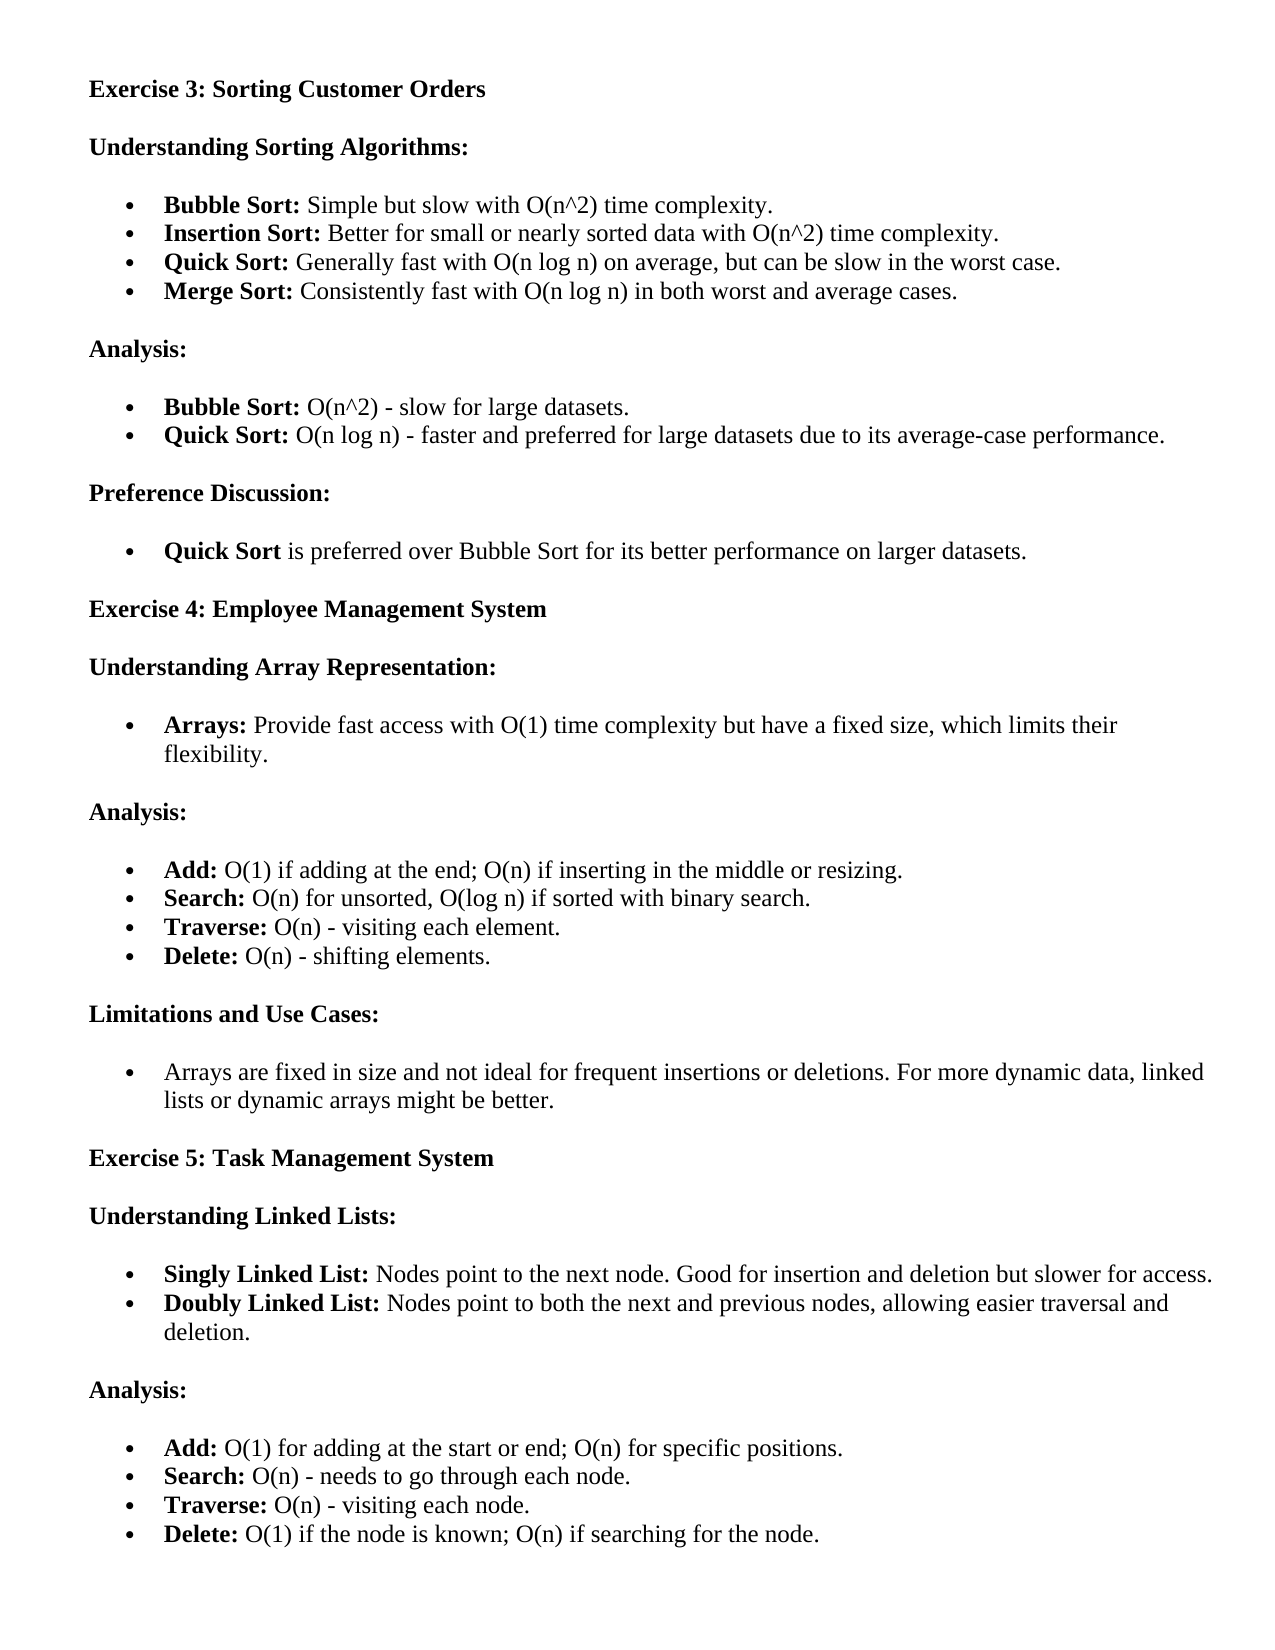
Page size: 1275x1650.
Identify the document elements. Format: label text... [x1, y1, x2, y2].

text Limitations and Use Cases: [89, 999, 1226, 1028]
list Delete: O(1) if the node is known; O(n) if searching for the node. [126, 1519, 1226, 1548]
text Exercise 4: Employee Management System [89, 594, 1226, 623]
list Add: O(1) for adding at the start or end; O(n) for specific positions. [126, 1433, 1226, 1461]
list Bubble Sort: Simple but slow with O(n^2) time complexity. [126, 190, 1226, 218]
text Understanding Sorting Algorithms: [89, 132, 1226, 161]
list Quick Sort is preferred over Bubble Sort for its better performance on larger datasets. [126, 536, 1226, 565]
list Arrays: Provide fast access with O(1) time complexity but have a fixed size, which limits their flexibility. [126, 710, 1226, 768]
list Singly Linked List: Nodes point to the next node. Good for insertion and deletion but slower for access. [126, 1259, 1226, 1288]
list Insertion Sort: Better for small or nearly sorted data with O(n^2) time complexity. [126, 218, 1226, 247]
list Quick Sort: Generally fast with O(n log n) on average, but can be slow in the worst case. [126, 247, 1226, 276]
list Merge Sort: Consistently fast with O(n log n) in both worst and average cases. [126, 276, 1226, 305]
list Delete: O(n) - shifting elements. [126, 941, 1226, 970]
list Bubble Sort: O(n^2) - slow for large datasets. [126, 392, 1226, 421]
text Preference Discussion: [89, 478, 1226, 507]
text Analysis: [89, 797, 1226, 826]
list Traverse: O(n) - visiting each element. [126, 912, 1226, 941]
list Search: O(n) - needs to go through each node. [126, 1461, 1226, 1490]
list Traverse: O(n) - visiting each node. [126, 1490, 1226, 1519]
text Exercise 5: Task Management System [89, 1143, 1226, 1172]
text Understanding Linked Lists: [89, 1201, 1226, 1230]
list Doubly Linked List: Nodes point to both the next and previous nodes, allowing easier traversal and deletion. [126, 1288, 1226, 1346]
text Exercise 3: Sorting Customer Orders [89, 74, 1226, 103]
list Arrays are fixed in size and not ideal for frequent insertions or deletions. For more dynamic data, linked lists or dynamic arrays might be better. [126, 1057, 1226, 1114]
text Analysis: [89, 1375, 1226, 1403]
text Understanding Array Representation: [89, 652, 1226, 681]
list Search: O(n) for unsorted, O(log n) if sorted with binary search. [126, 883, 1226, 912]
list Quick Sort: O(n log n) - faster and preferred for large datasets due to its average-case performance. [126, 421, 1226, 449]
text Analysis: [89, 334, 1226, 363]
list Add: O(1) if adding at the end; O(n) if inserting in the middle or resizing. [126, 855, 1226, 883]
